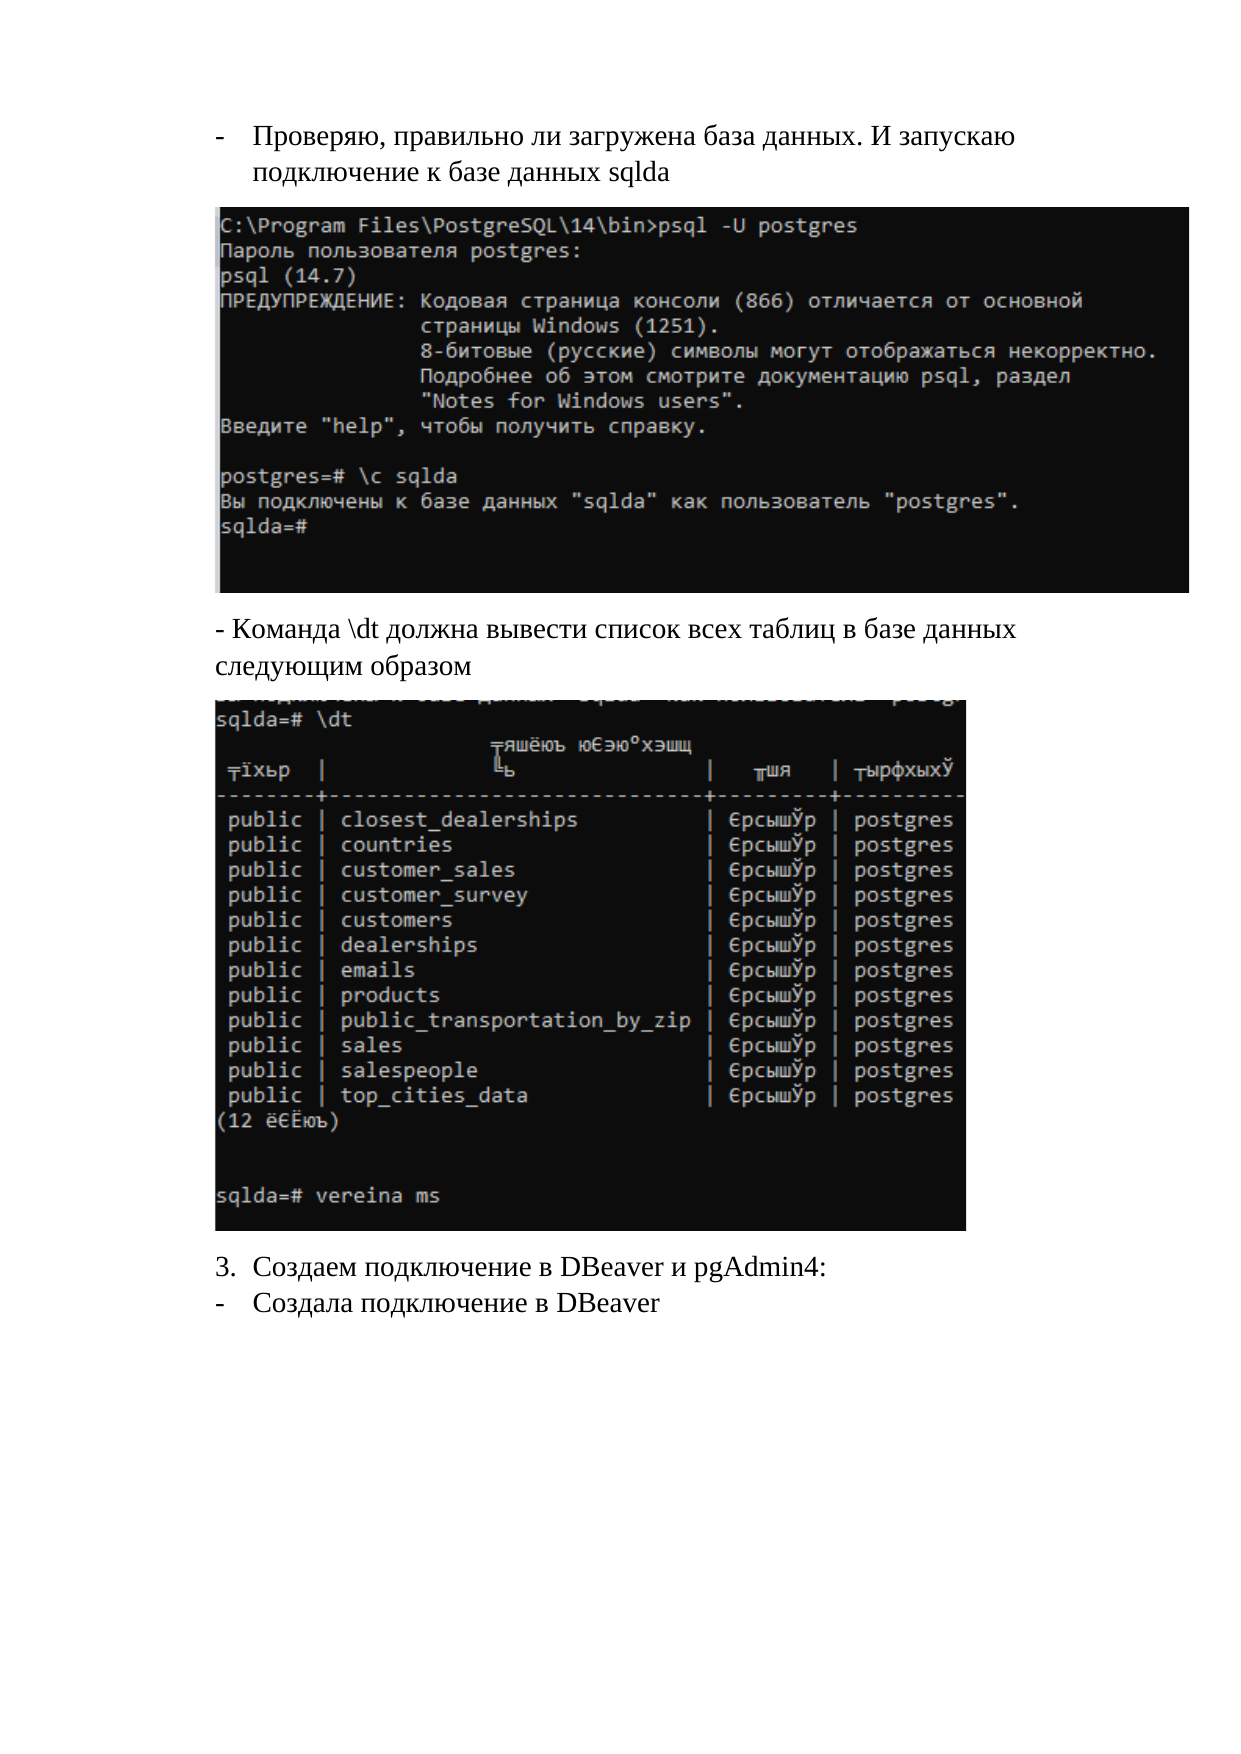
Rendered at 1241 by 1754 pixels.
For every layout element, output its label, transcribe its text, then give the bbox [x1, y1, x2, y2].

list Проверяю, правильно ли загружена база данных. И запускаю подключение к базе данных sqlda [215, 118, 1152, 188]
list Создала подключение в DBeaver [215, 1285, 1152, 1319]
text - Команда \dt должна вывести список всех таблиц в базе данных следующим образом [215, 612, 1152, 681]
picture [214, 207, 1190, 593]
picture [214, 700, 967, 1231]
list Создаем подключение в DBeaver и pgAdmin4: [215, 1249, 1152, 1283]
